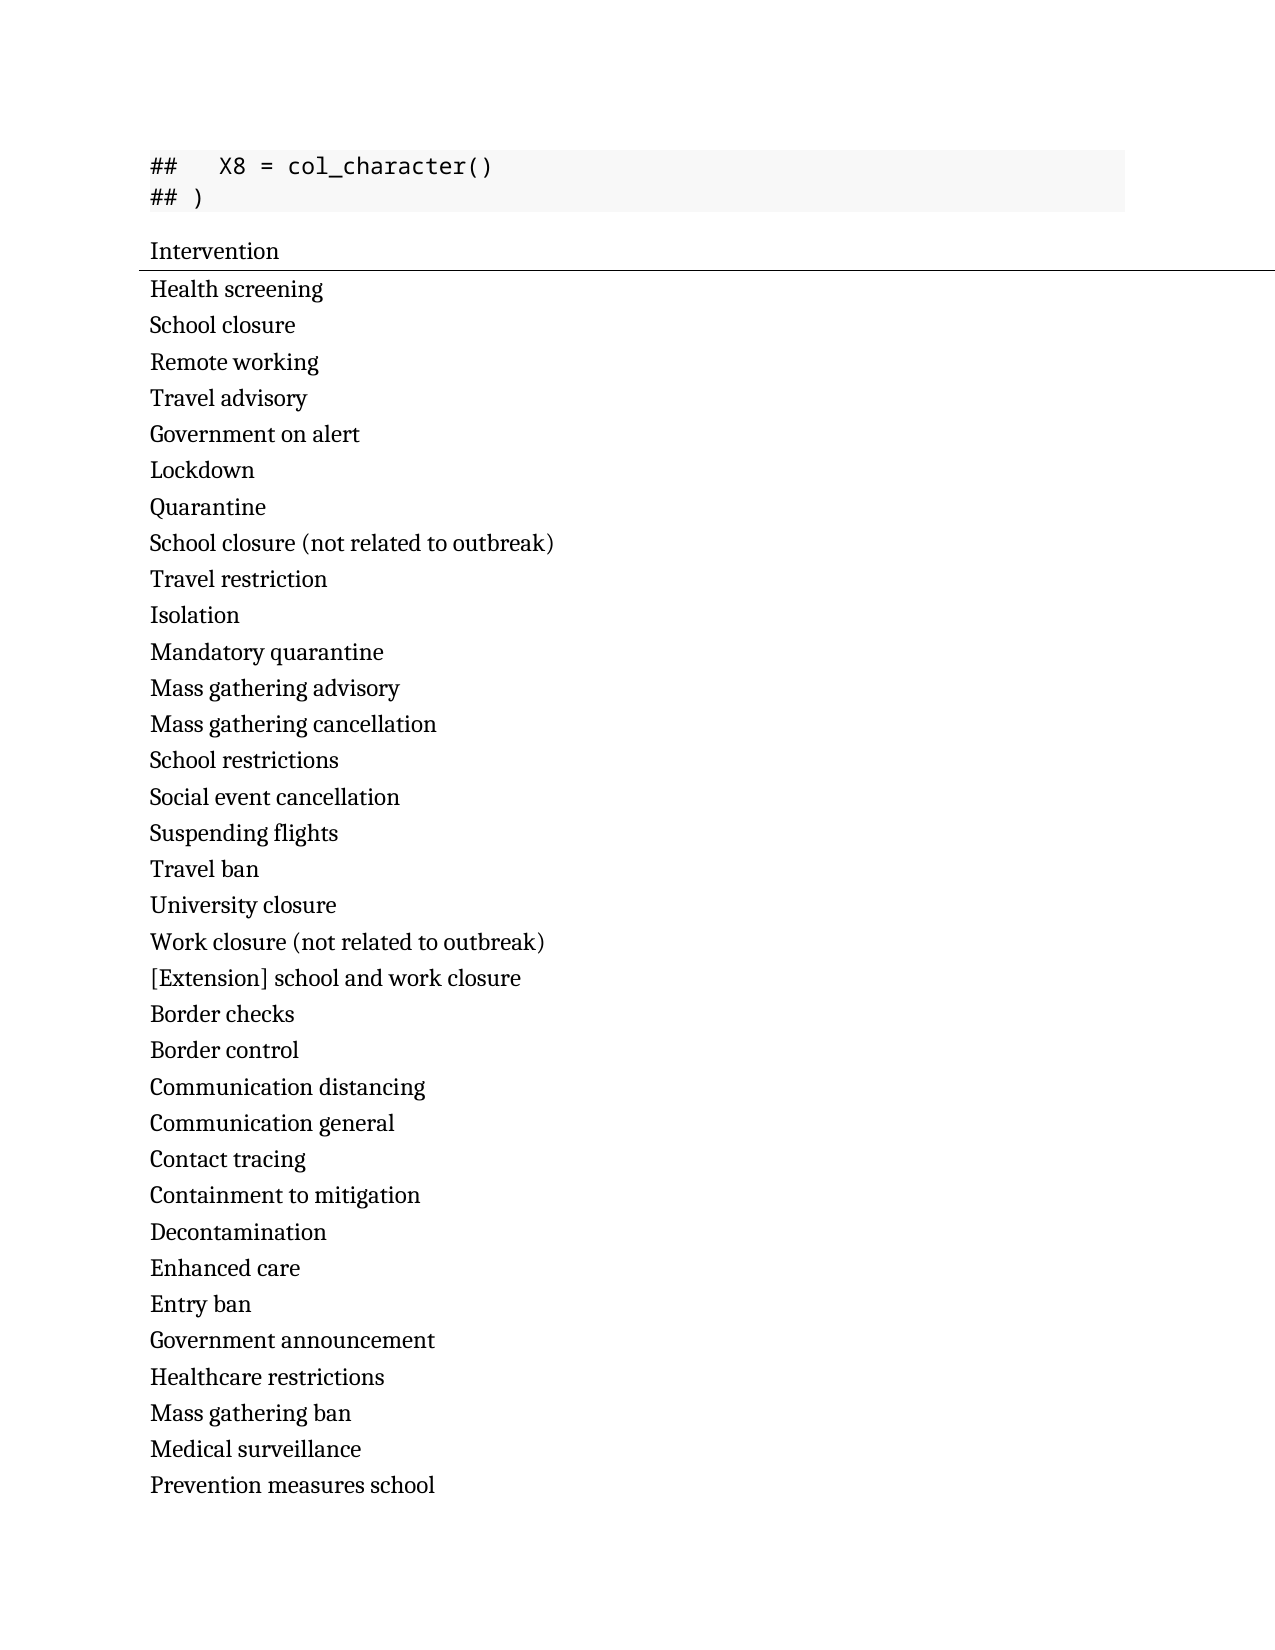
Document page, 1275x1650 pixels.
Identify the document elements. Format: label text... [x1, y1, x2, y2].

table_cell Prevention measures school [139, 1468, 1275, 1500]
table_cell Isolation [139, 598, 1275, 634]
table_cell Decontamination [139, 1214, 1275, 1250]
table_cell School restrictions [139, 743, 1275, 779]
table_cell Suspending flights [139, 815, 1275, 851]
table_cell Medical surveillance [139, 1431, 1275, 1467]
table_cell Remote working [139, 344, 1275, 380]
table_cell Communication distancing [139, 1069, 1275, 1105]
table_cell Government announcement [139, 1323, 1275, 1359]
table_cell Mandatory quarantine [139, 634, 1275, 670]
table_cell Healthcare restrictions [139, 1359, 1275, 1395]
table_cell School closure [139, 308, 1275, 344]
table_cell [Extension] school and work closure [139, 960, 1275, 996]
table_cell Containment to mitigation [139, 1178, 1275, 1214]
table_cell Border control [139, 1033, 1275, 1069]
table_cell School closure (not related to outbreak) [139, 525, 1275, 561]
table_cell Mass gathering ban [139, 1395, 1275, 1431]
table_cell Mass gathering advisory [139, 670, 1275, 706]
table_cell Mass gathering cancellation [139, 706, 1275, 742]
table_cell University closure [139, 888, 1275, 924]
table_cell Travel advisory [139, 380, 1275, 416]
table_cell Travel restriction [139, 561, 1275, 597]
table_cell Government on alert [139, 416, 1275, 452]
table_cell Travel ban [139, 851, 1275, 887]
table_cell Contact tracing [139, 1141, 1275, 1177]
table_cell Social event cancellation [139, 779, 1275, 815]
table_cell Lockdown [139, 453, 1275, 489]
table_cell Communication general [139, 1105, 1275, 1141]
table_cell Quarantine [139, 489, 1275, 525]
table_cell Entry ban [139, 1286, 1275, 1322]
table_cell Health screening [139, 271, 1275, 307]
table_header Intervention [139, 233, 1275, 269]
table_cell Border checks [139, 996, 1275, 1032]
table_cell Work closure (not related to outbreak) [139, 924, 1275, 960]
table_cell Enhanced care [139, 1250, 1275, 1286]
